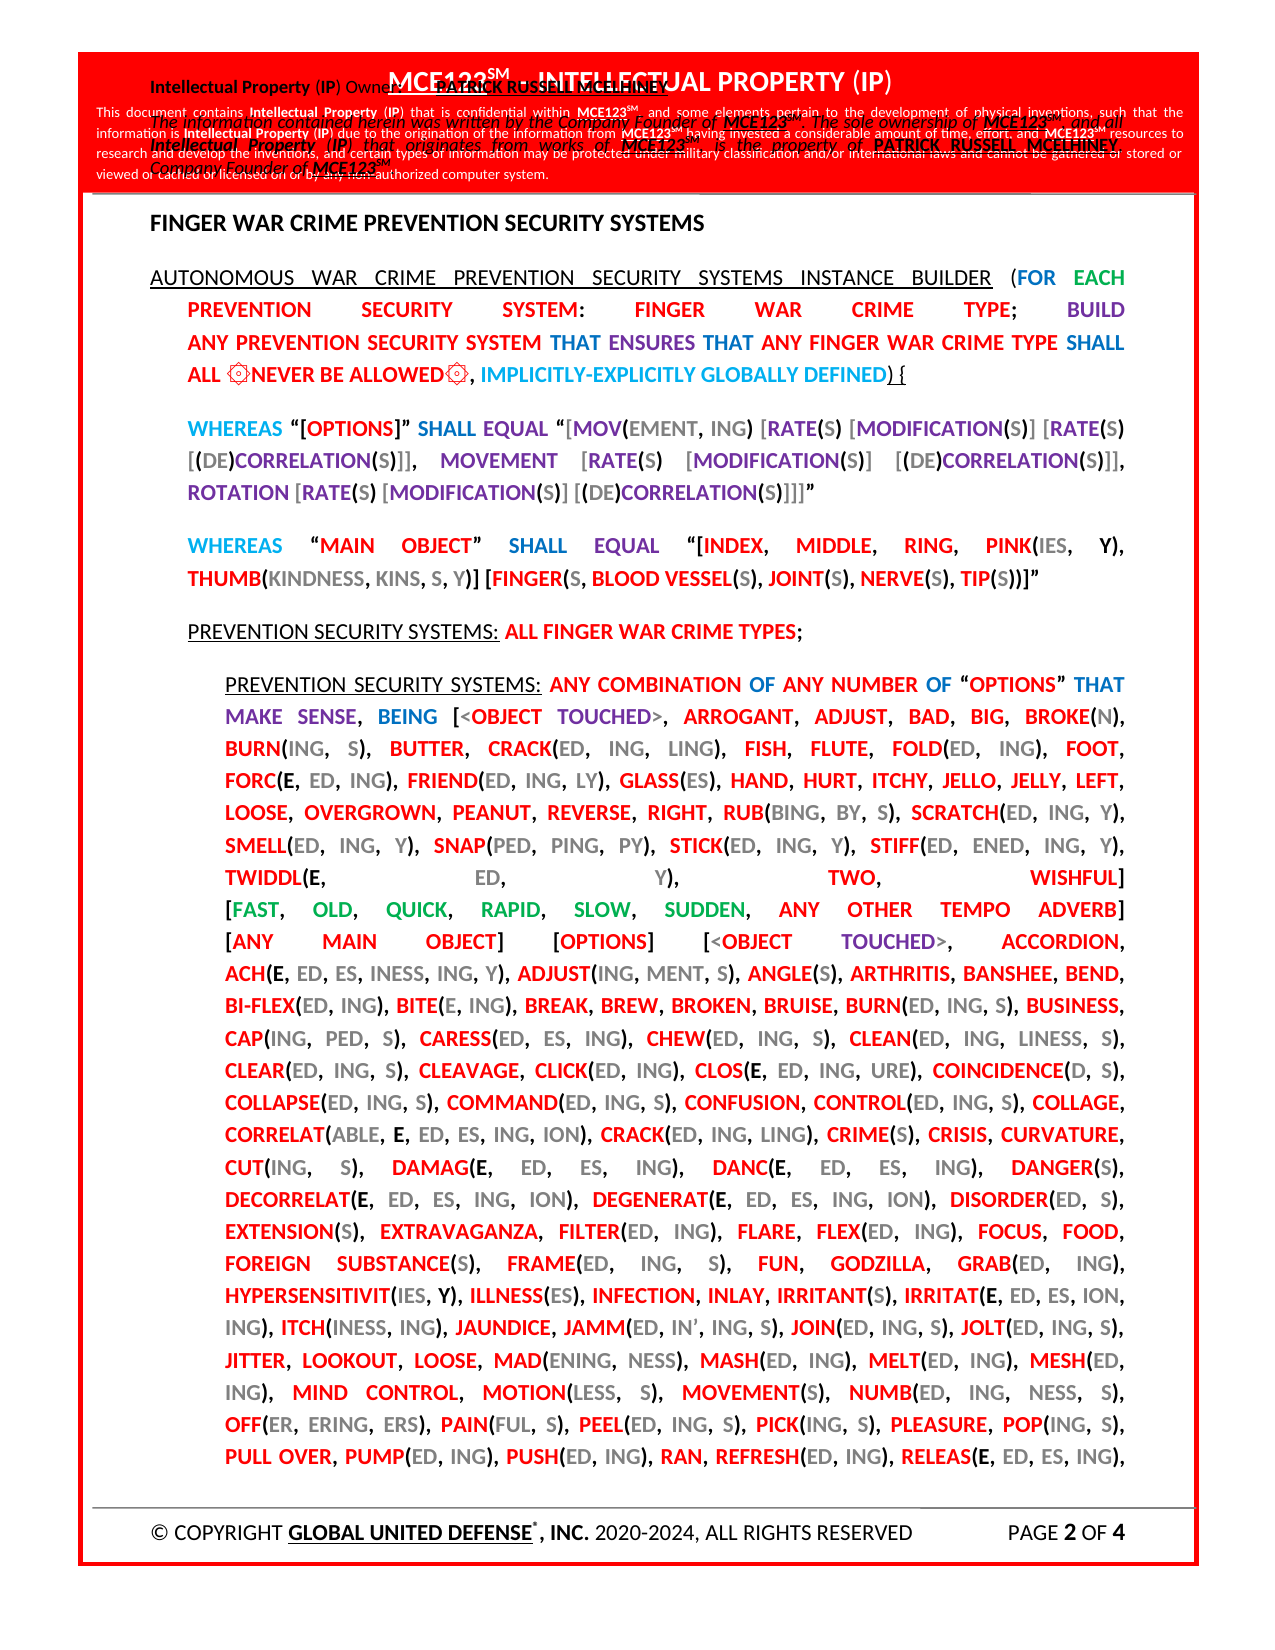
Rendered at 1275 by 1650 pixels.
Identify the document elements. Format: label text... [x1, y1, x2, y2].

text FINGER WAR CRIME PREVENTION SECURITY SYSTEMS [150, 207, 1125, 238]
text PREVENTION SECURITY SYSTEMS: ALL FINGER WAR CRIME TYPES; [187, 617, 1125, 645]
text WHEREAS “MAIN OBJECT” SHALL EQUAL “[INDEX, MIDDLE, RING, PINK(IES, Y), THUMB(KINDNESS, KINS, S, Y)] [FINGER(S, BLOOD VESSEL(S), JOINT(S), NERVE(S), TIP(S))]” [187, 532, 1125, 592]
text WHEREAS “[OPTIONS]” SHALL EQUAL “[MOV(EMENT, ING) [RATE(S) [MODIFICATION(S)] [RATE(S) [(DE)CORRELATION(S)]], MOVEMENT [RATE(S) [MODIFICATION(S)] [(DE)CORRELATION(S)]], ROTATION [RATE(S) [MODIFICATION(S)] [(DE)CORRELATION(S)]]]” [187, 414, 1125, 507]
text AUTONOMOUS WAR CRIME PREVENTION SECURITY SYSTEMS INSTANCE BUILDER (FOR EACH PREVENTION SECURITY SYSTEM: FINGER WAR CRIME TYPE; BUILD ANY PREVENTION SECURITY SYSTEM THAT ENSURES THAT ANY FINGER WAR CRIME TYPE SHALL ALL ۞NEVER BE ALLOWED۞, IMPLICITLY-EXPLICITLY GLOBALLY DEFINED) { [150, 263, 1125, 389]
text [225, 670, 1125, 1470]
